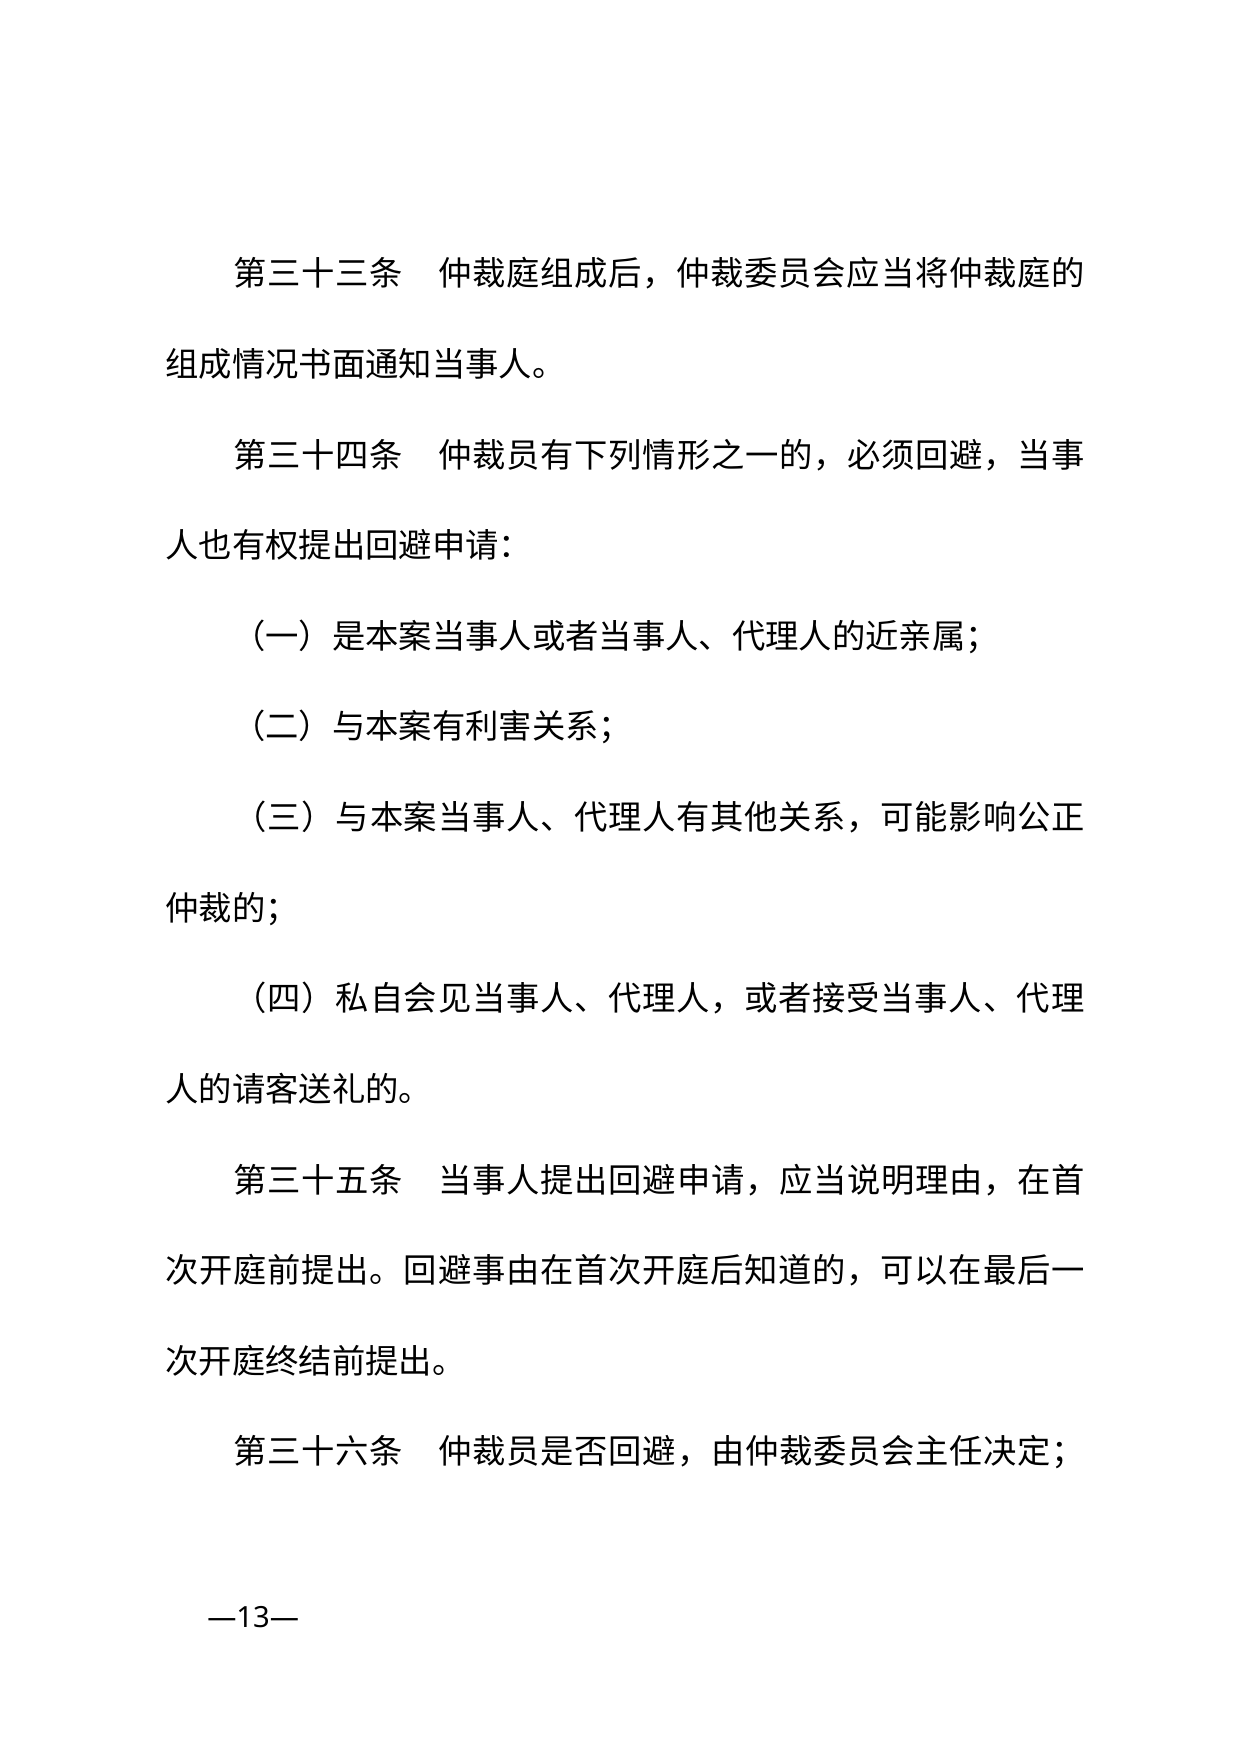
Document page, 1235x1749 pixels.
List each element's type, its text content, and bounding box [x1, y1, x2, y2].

text （三）与本案当事人、代理人有其他关系，可能影响公正仲裁的； [165, 770, 1087, 951]
text 第三十五条 当事人提出回避申请，应当说明理由，在首次开庭前提出。回避事由在首次开庭后知道的，可以在最后一次开庭终结前提出。 [165, 1132, 1087, 1404]
text 第三十三条 仲裁庭组成后，仲裁委员会应当将仲裁庭的组成情况书面通知当事人。 [165, 226, 1087, 407]
text （二）与本案有利害关系； [165, 679, 1087, 770]
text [165, 1404, 1087, 1495]
text （一）是本案当事人或者当事人、代理人的近亲属； [165, 588, 1087, 679]
text （四）私自会见当事人、代理人，或者接受当事人、代理人的请客送礼的。 [165, 951, 1087, 1132]
text 第三十四条 仲裁员有下列情形之一的，必须回避，当事人也有权提出回避申请： [165, 407, 1087, 588]
